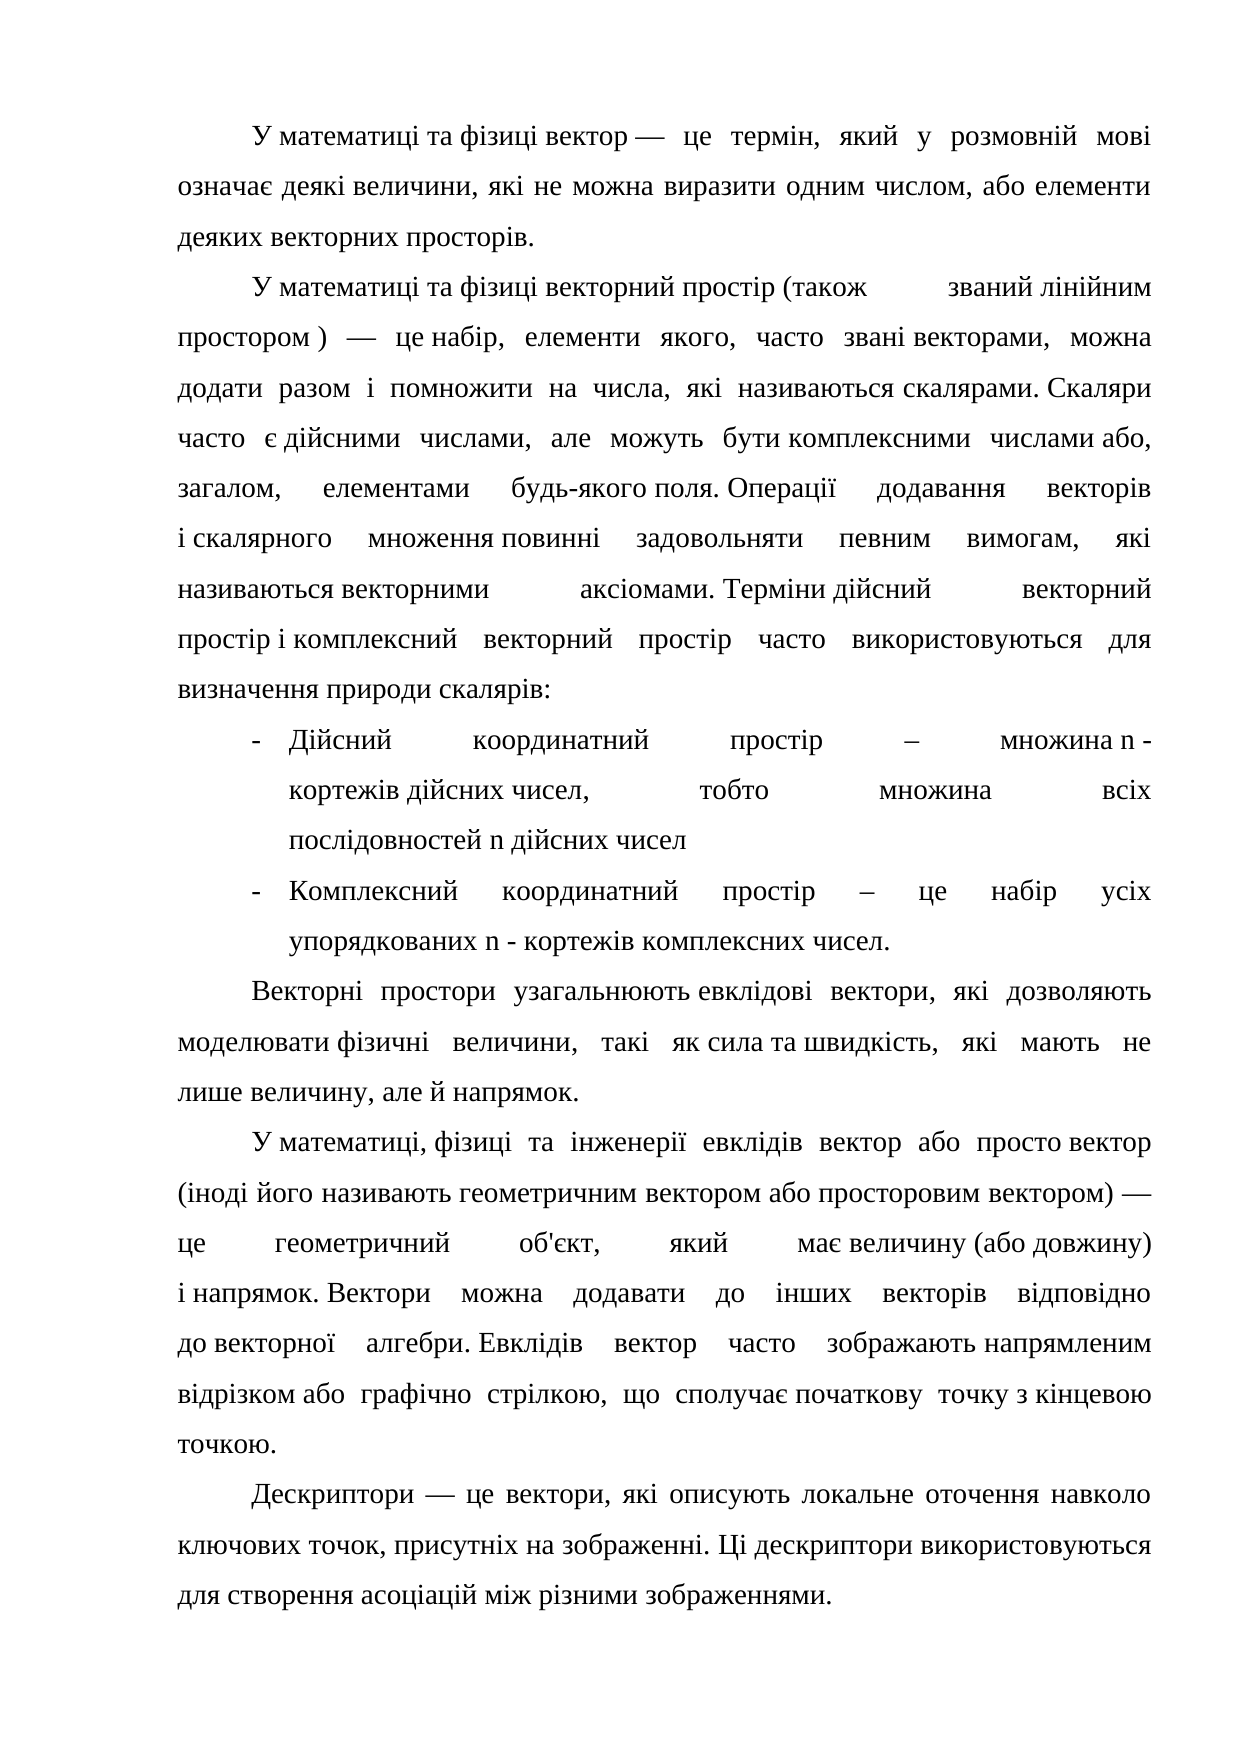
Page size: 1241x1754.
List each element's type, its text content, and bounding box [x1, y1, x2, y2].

text У математиці та фізиці вектор — це термін, який у розмовній мові означає деякі величини, які не можна виразити одним числом, або елементи деяких векторних просторів. [177, 118, 1152, 252]
text У математиці та фізиці векторний простір (також званий лінійним простором ) — це набір, елементи якого, часто звані векторами, можна додати разом і помножити на числа, які називаються скалярами. Скаляри часто є дійсними числами, але можуть бути комплексними числами або, загалом, елементами будь-якого поля. Операції додавання векторів і скалярного множення повинні задовольняти певним вимогам, які називаються векторними аксіомами. Терміни дійсний векторний простір і комплексний векторний простір часто використовуються для визначення природи скалярів: [177, 269, 1152, 705]
text У математиці, фізиці та інженерії евклідів вектор або просто вектор (іноді його називають геометричним вектором або просторовим вектором) — це геометричний об'єкт, який має величину (або довжину) і напрямок. Вектори можна додавати до інших векторів відповідно до векторної алгебри. Евклідів вектор часто зображають напрямленим відрізком або графічно стрілкою, що сполучає початкову точку з кінцевою точкою. [177, 1124, 1152, 1460]
list Дійсний координатний простір – множина n -кортежів дійсних чисел, тобто множина всіх послідовностей n дійсних чисел [251, 722, 1152, 856]
text Векторні простори узагальнюють евклідові вектори, які дозволяють моделювати фізичні величини, такі як сила та швидкість, які мають не лише величину, але й напрямок. [177, 973, 1152, 1108]
list Комплексний координатний простір – це набір усіх упорядкованих n - кортежів комплексних чисел. [251, 873, 1152, 957]
text Дескриптори — це вектори, які описують локальне оточення навколо ключових точок, присутніх на зображенні. Ці дескриптори використовуються для створення асоціацій між різними зображеннями. [177, 1477, 1152, 1611]
